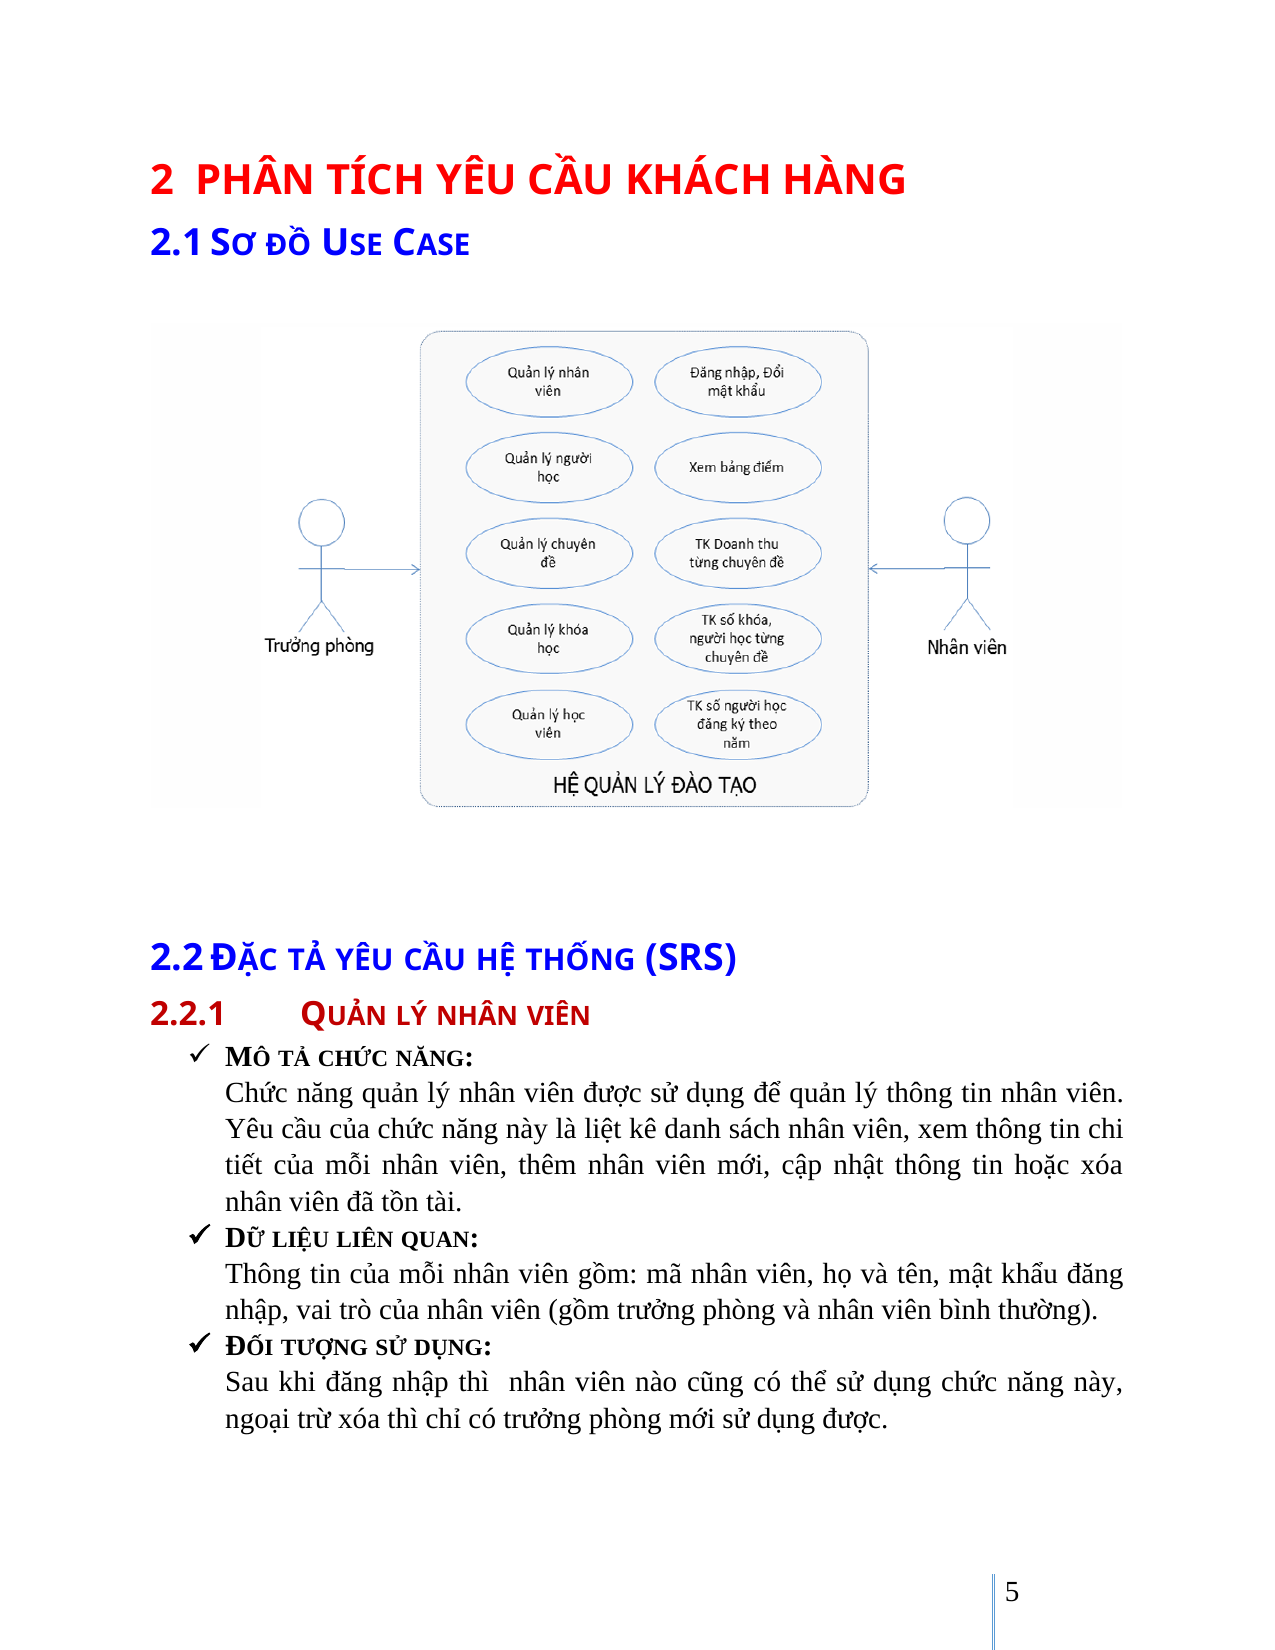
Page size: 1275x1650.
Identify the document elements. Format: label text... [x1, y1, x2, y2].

list Sau khi đăng nhập thì nhân viên nào cũng có thể sử dụng chức năng này, ngoại trừ xóa thì chỉ có trưởng phòng mới sử dụng được. [225, 1364, 1125, 1434]
subtitle Phân tích yêu cầu khách hàng [150, 150, 1125, 207]
subtitle Đặc tả yêu cầu hệ thống (SRS) [150, 931, 1125, 982]
list Mô tả chức năng: [187, 1039, 1125, 1073]
subtitle Quản lý nhân viên [150, 990, 1125, 1035]
list Dữ liệu liên quan: [187, 1220, 1125, 1253]
list Chức năng quản lý nhân viên được sử dụng để quản lý thông tin nhân viên. Yêu cầu của chức năng này là liệt kê danh sách nhân viên, xem thông tin chi tiết của mỗi nhân viên, thêm nhân viên mới, cập nhật thông tin hoặc xóa nhân viên đã tồn tài. [225, 1075, 1125, 1217]
list Đối tượng sử dụng: [187, 1328, 1125, 1362]
subtitle Sơ đồ Use Case [150, 215, 1125, 266]
list Thông tin của mỗi nhân viên gồm: mã nhân viên, họ và tên, mật khẩu đăng nhập, vai trò của nhân viên (gồm trưởng phòng và nhân viên bình thường). [225, 1256, 1125, 1326]
picture [150, 323, 1122, 808]
